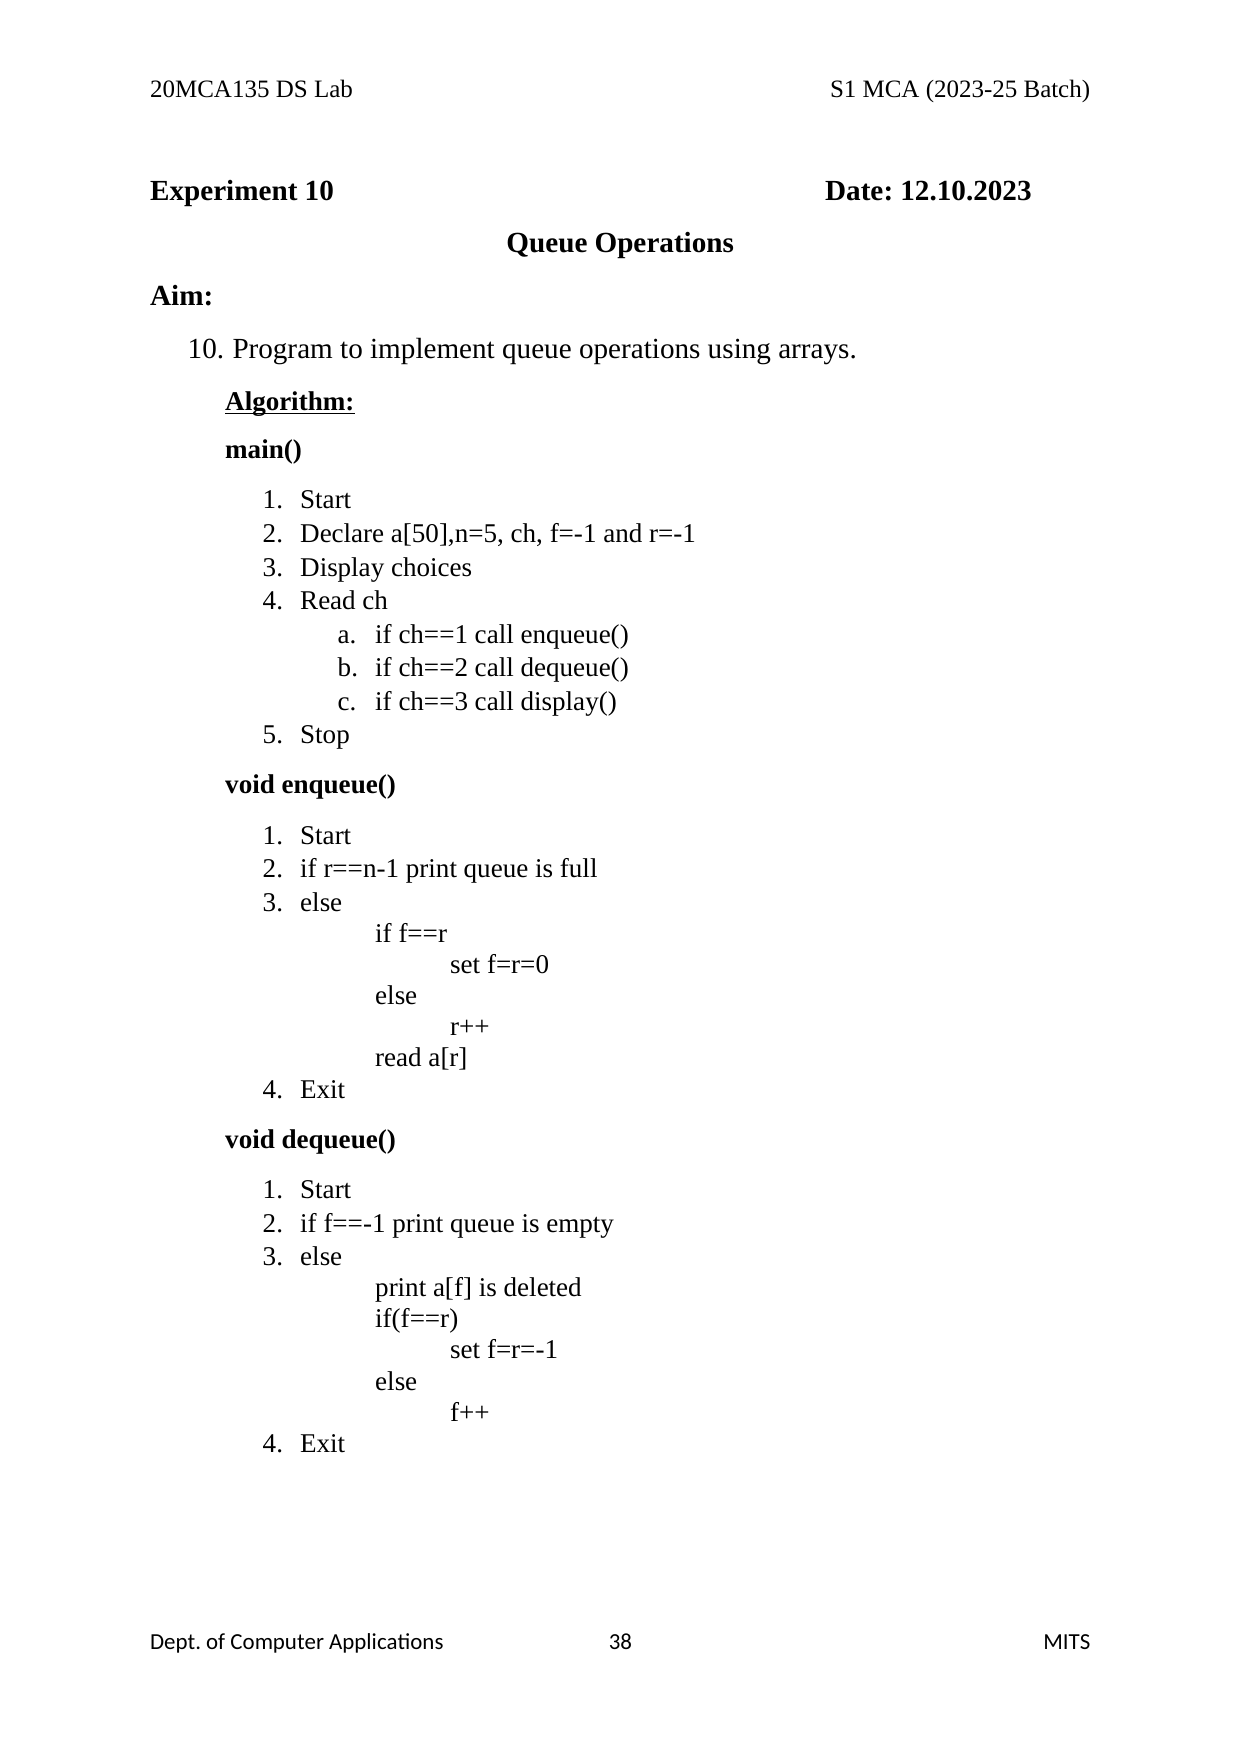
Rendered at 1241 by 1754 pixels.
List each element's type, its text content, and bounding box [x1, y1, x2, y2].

text Queue Operations [150, 226, 1090, 259]
text else [300, 1365, 1090, 1396]
text set f=r=-1 [300, 1334, 1090, 1365]
list else [262, 886, 1090, 917]
list Display choices [262, 551, 1090, 582]
text Algorithm: [225, 386, 1090, 417]
list Exit [262, 1427, 1090, 1458]
list if ch==2 call dequeue() [337, 651, 1090, 682]
list Read ch [262, 584, 1090, 615]
list Stop [262, 718, 1090, 749]
list if ch==1 call enqueue() [337, 618, 1090, 649]
text Aim: [150, 278, 1090, 312]
list if ch==3 call display() [337, 685, 1090, 716]
list Start [262, 1173, 1090, 1204]
text Experiment 10 Date: 12.10.2023 [150, 173, 1090, 206]
text void dequeue() [150, 1123, 1090, 1154]
list if r==n-1 print queue is full [262, 852, 1090, 883]
text set f=r=0 [150, 948, 1090, 979]
list Start [262, 819, 1090, 850]
text r++ [150, 1010, 1090, 1042]
list Start [262, 483, 1090, 515]
text else [150, 979, 1090, 1010]
text f++ [300, 1396, 1090, 1427]
list else [262, 1240, 1090, 1271]
list if f==-1 print queue is empty [262, 1207, 1090, 1238]
text if f==r [150, 917, 1090, 948]
text main() [225, 433, 1090, 464]
text if(f==r) [300, 1302, 1090, 1334]
text read a[r] [150, 1042, 1090, 1073]
list Declare a[50],n=5, ch, f=-1 and r=-1 [262, 517, 1090, 548]
text print a[f] is deleted [150, 1271, 1090, 1302]
list Exit [262, 1073, 1090, 1104]
list Program to implement queue operations using arrays. [187, 331, 1090, 365]
text void enqueue() [150, 768, 1090, 800]
